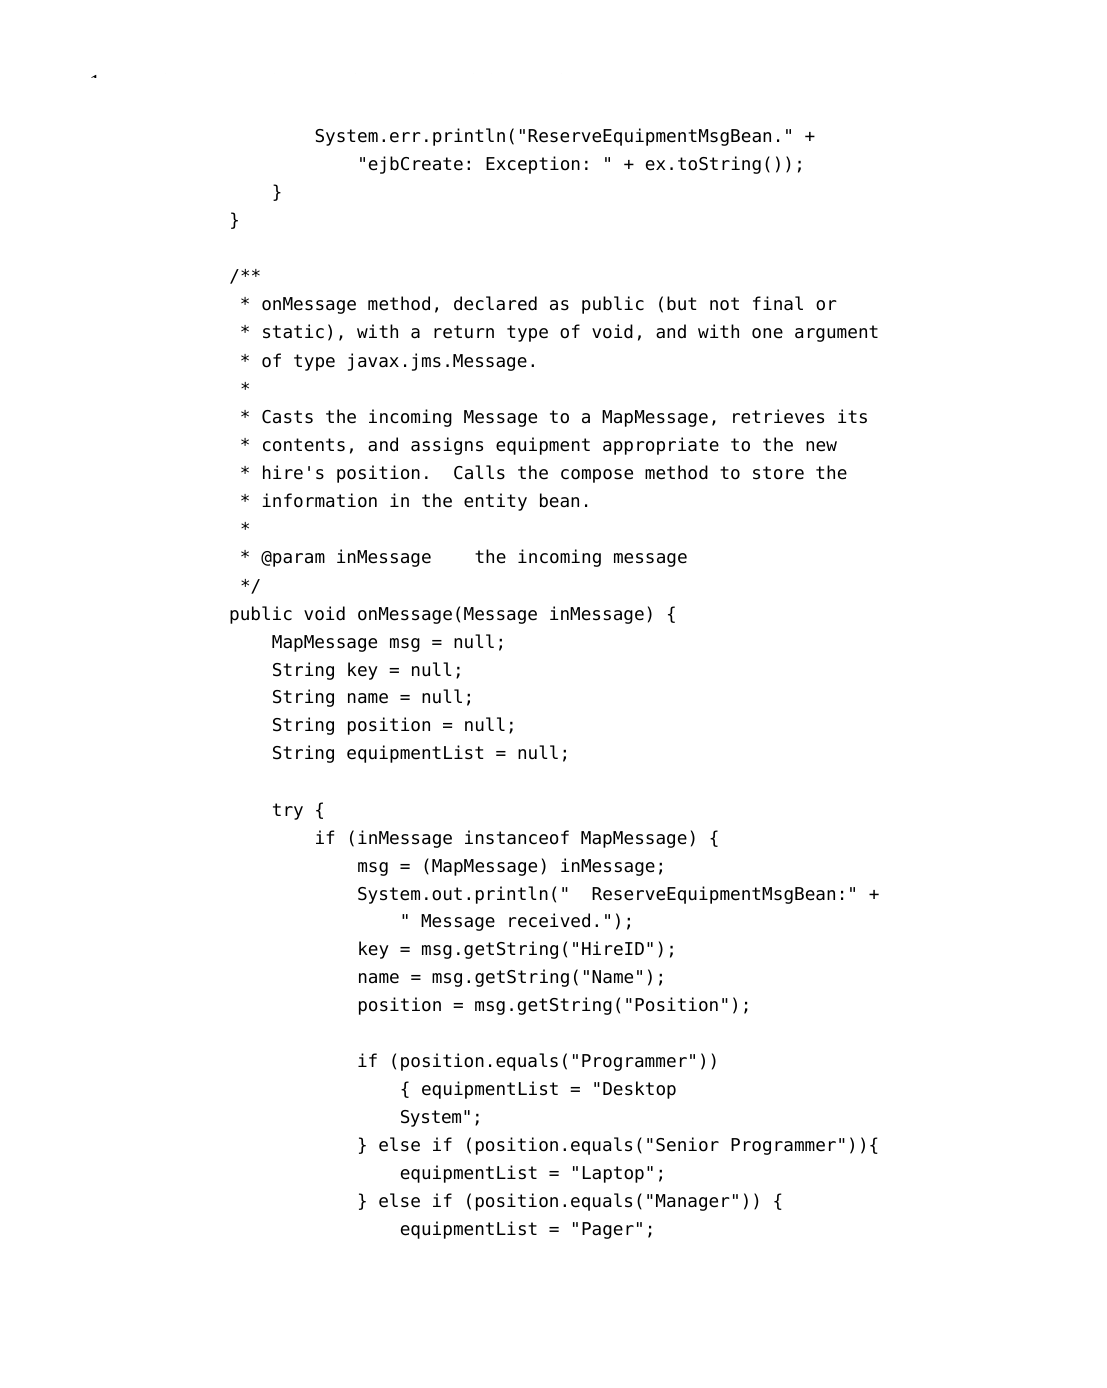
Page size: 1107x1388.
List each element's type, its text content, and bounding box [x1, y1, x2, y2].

text if (inMessage instanceof MapMessage) { msg = (MapMessage) inMessage; [314, 828, 722, 876]
list onMessage method, declared as public (but not final or [239, 294, 1029, 315]
list @param inMessage the incoming message [239, 547, 1029, 568]
text try { [272, 799, 1029, 820]
list Casts the incoming Message to a MapMessage, retrieves its [239, 407, 1029, 427]
text */ [240, 576, 1029, 596]
list information in the entity bean. [239, 491, 1029, 512]
list static), with a return type of void, and with one argument [239, 322, 1029, 343]
text } else if (position.equals("Senior Programmer")){ equipmentList = "Laptop"; [357, 1135, 881, 1183]
text } else if (position.equals("Manager")) { equipmentList = "Pager"; [357, 1191, 785, 1239]
text key = msg.getString("HireID"); name = msg.getString("Name"); [357, 939, 679, 988]
text public void onMessage(Message inMessage) { MapMessage msg = null; [229, 604, 679, 652]
text } [272, 182, 1029, 202]
text /** [229, 266, 1029, 287]
text System.err.println("ReserveEquipmentMsgBean." + "ejbCreate: Exception: " + ex.toString()); [314, 126, 817, 174]
text * [240, 379, 1029, 399]
text * [240, 519, 1029, 540]
text position = msg.getString("Position"); [357, 995, 1029, 1016]
text if (position.equals("Programmer")) { equipmentList = "Desktop System"; [357, 1051, 767, 1128]
list hire's position. Calls the compose method to store the [239, 463, 1029, 484]
text } [229, 210, 1029, 231]
list contents, and assigns equipment appropriate to the new [239, 435, 1029, 456]
text String key = null; String name = null; String position = null; [272, 659, 519, 736]
list of type javax.jms.Message. [239, 351, 1029, 371]
text String equipmentList = null; [272, 743, 1029, 764]
text System.out.println(" ReserveEquipmentMsgBean:" + " Message received."); [357, 883, 880, 932]
